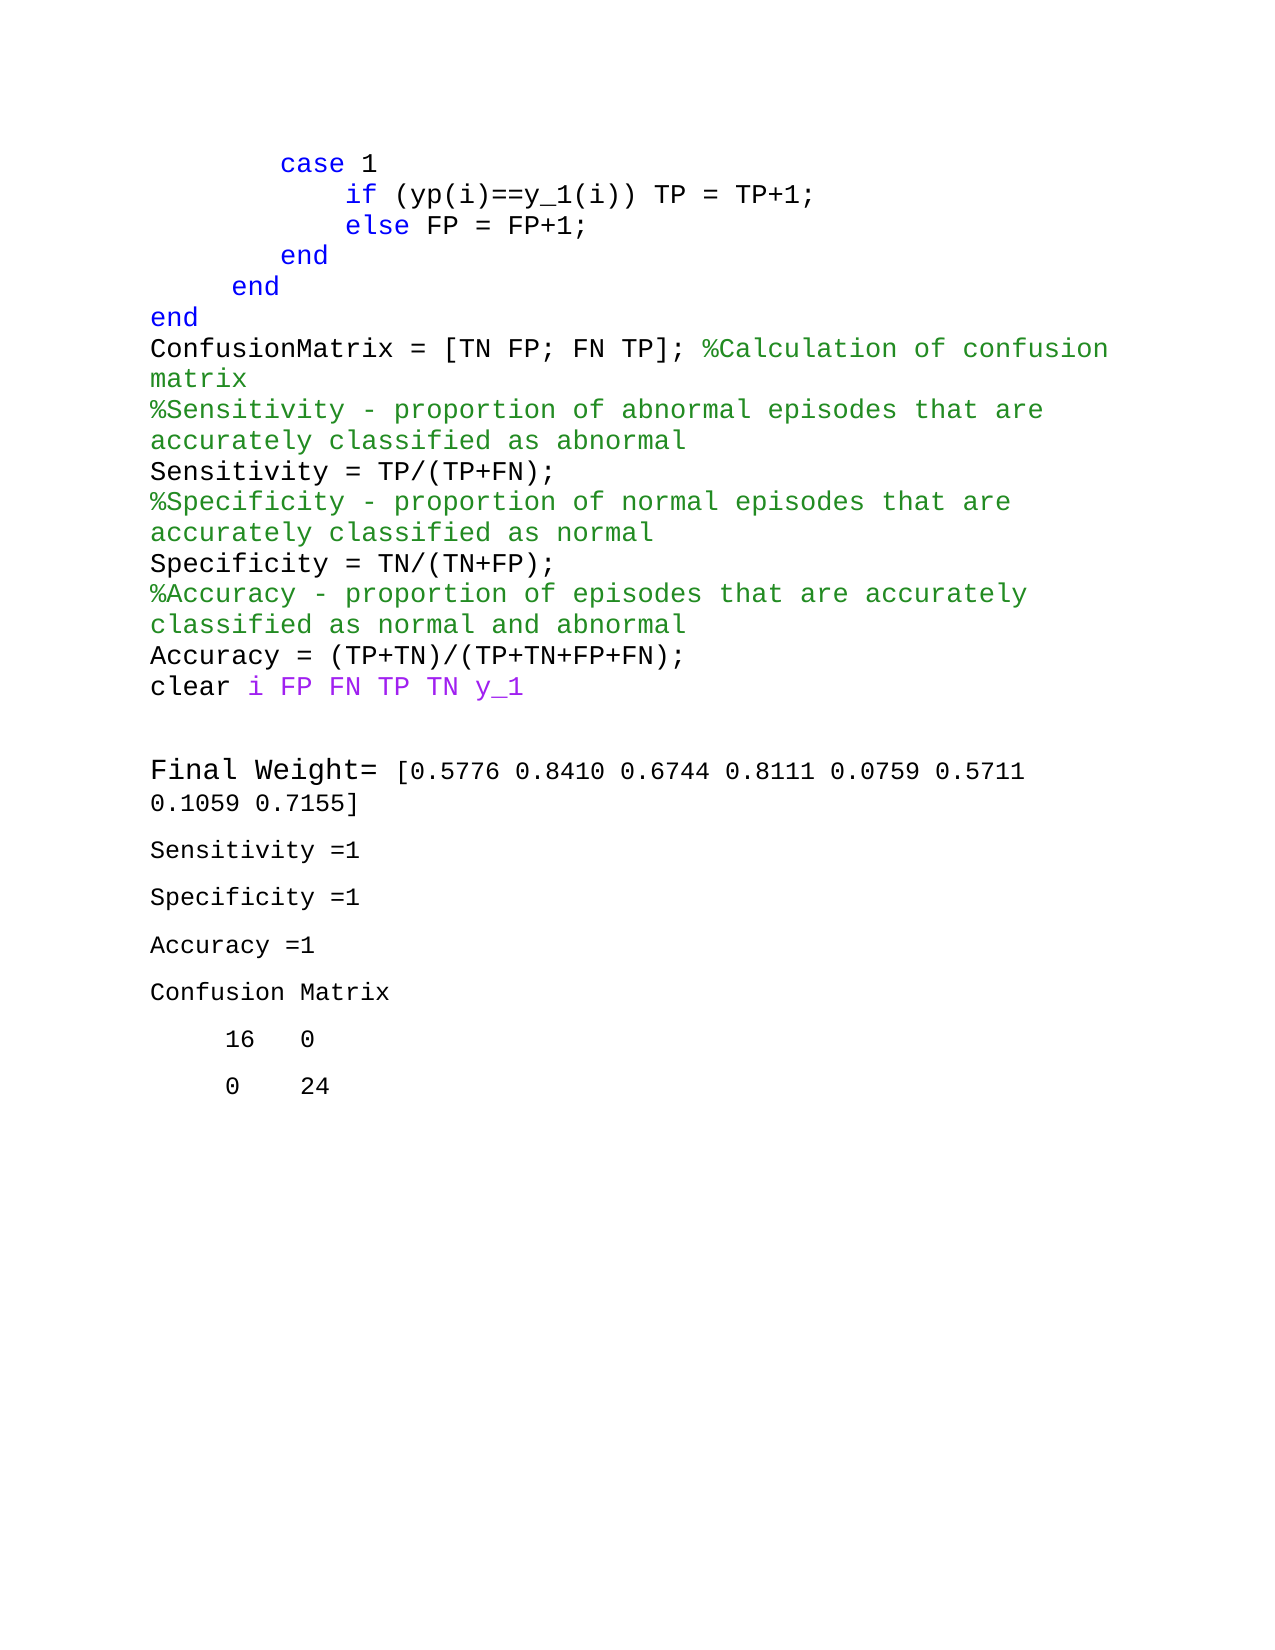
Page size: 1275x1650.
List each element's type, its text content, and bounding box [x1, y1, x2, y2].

text end [150, 304, 1125, 334]
text else FP = FP+1; [150, 211, 1125, 242]
text clear i FP FN TP TN y_1 [150, 672, 1125, 703]
text ConfusionMatrix = [TN FP; FN TP]; %Calculation of confusion matrix [150, 334, 1125, 396]
text Accuracy =1 [150, 932, 1125, 961]
text %Accuracy - proportion of episodes that are accurately classified as normal and abnormal [150, 580, 1125, 642]
text 16 0 [150, 1027, 1125, 1055]
text case 1 [150, 150, 1125, 181]
text end [150, 242, 1125, 273]
text Sensitivity =1 [150, 838, 1125, 866]
text %Sensitivity - proportion of abnormal episodes that are accurately classified as abnormal [150, 396, 1125, 457]
text Final Weight= [0.5776 0.8410 0.6744 0.8111 0.0759 0.5711 0.1059 0.7155] [150, 755, 1125, 819]
text Confusion Matrix [150, 979, 1125, 1008]
text Accuracy = (TP+TN)/(TP+TN+FP+FN); [150, 642, 1125, 672]
text 0 24 [150, 1074, 1125, 1102]
text if (yp(i)==y_1(i)) TP = TP+1; [150, 181, 1125, 211]
text %Specificity - proportion of normal episodes that are accurately classified as normal [150, 488, 1125, 549]
text Specificity =1 [150, 885, 1125, 913]
text Sensitivity = TP/(TP+FN); [150, 457, 1125, 488]
text Specificity = TN/(TN+FP); [150, 549, 1125, 580]
text end [150, 273, 1125, 304]
